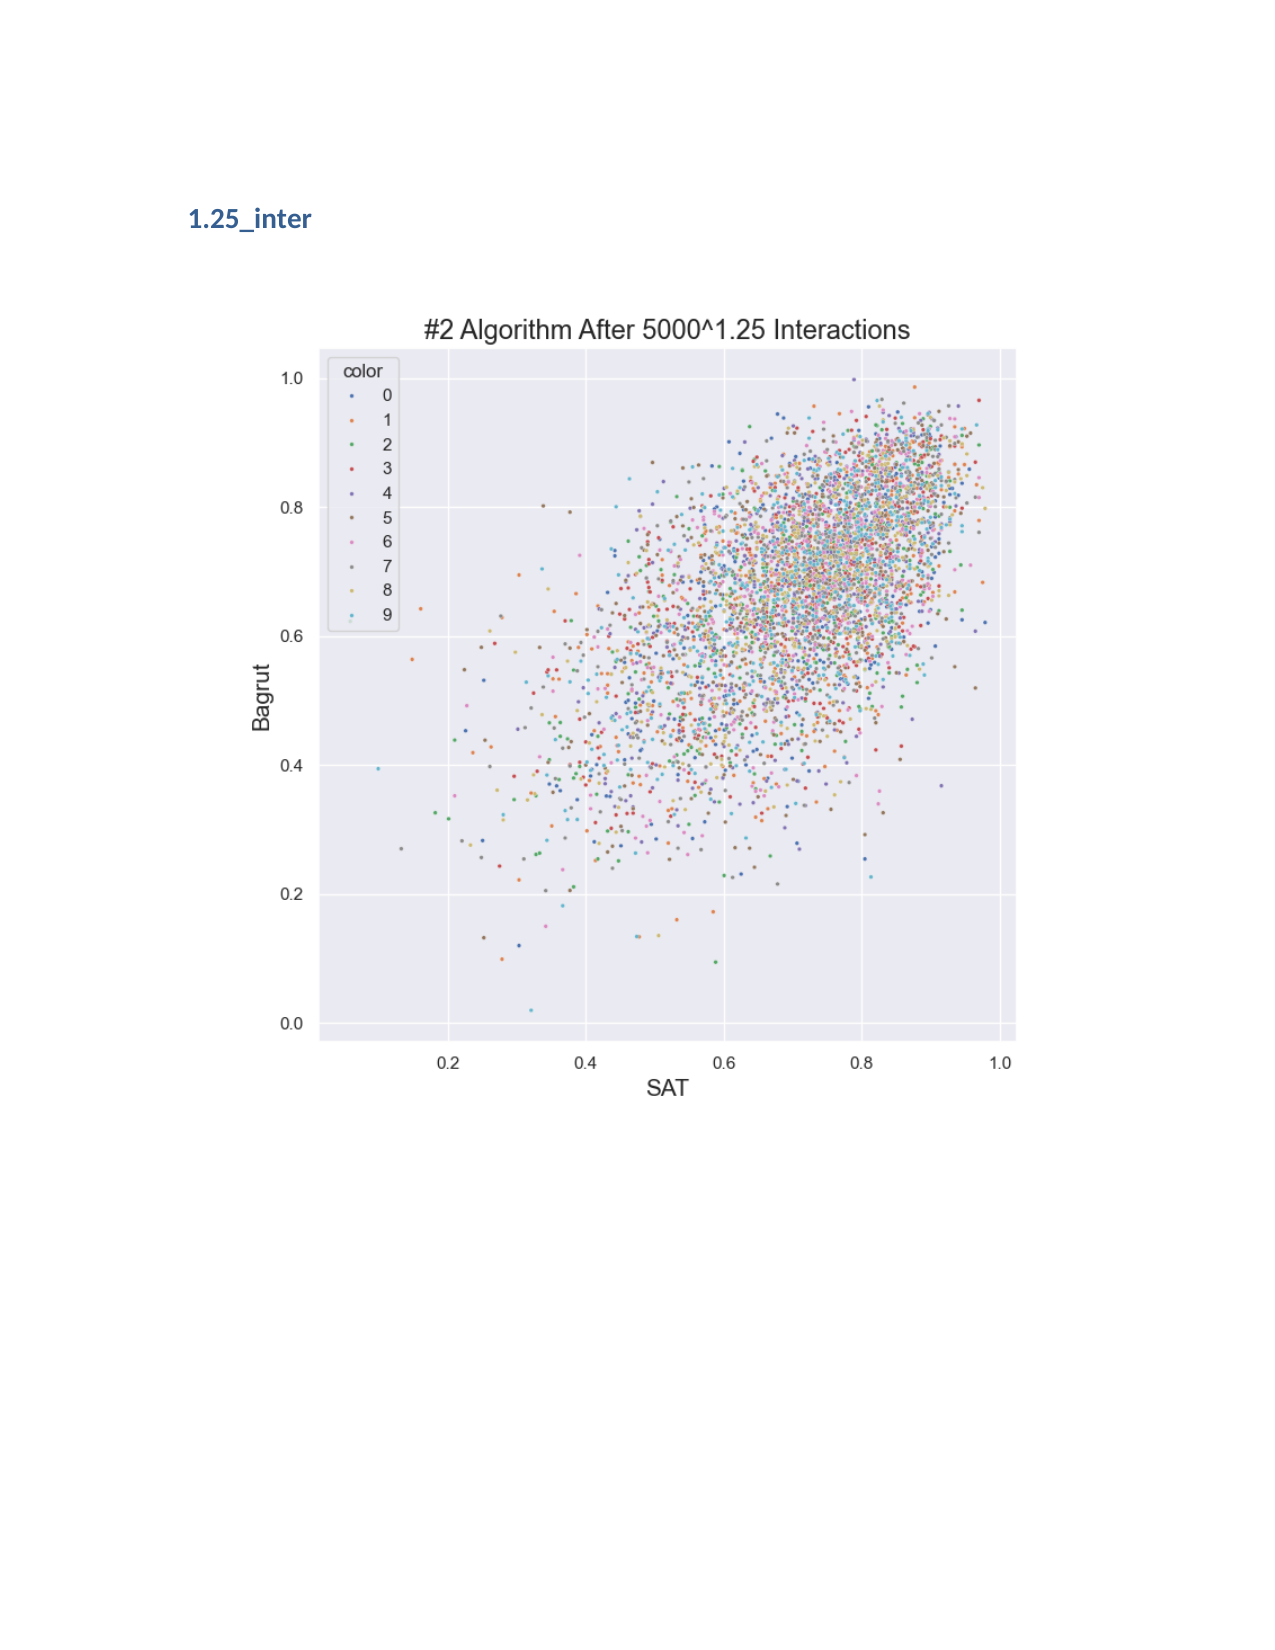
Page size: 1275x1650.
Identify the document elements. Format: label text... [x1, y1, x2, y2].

picture [206, 241, 1107, 1141]
subtitle 1.25_inter [187, 200, 1087, 236]
